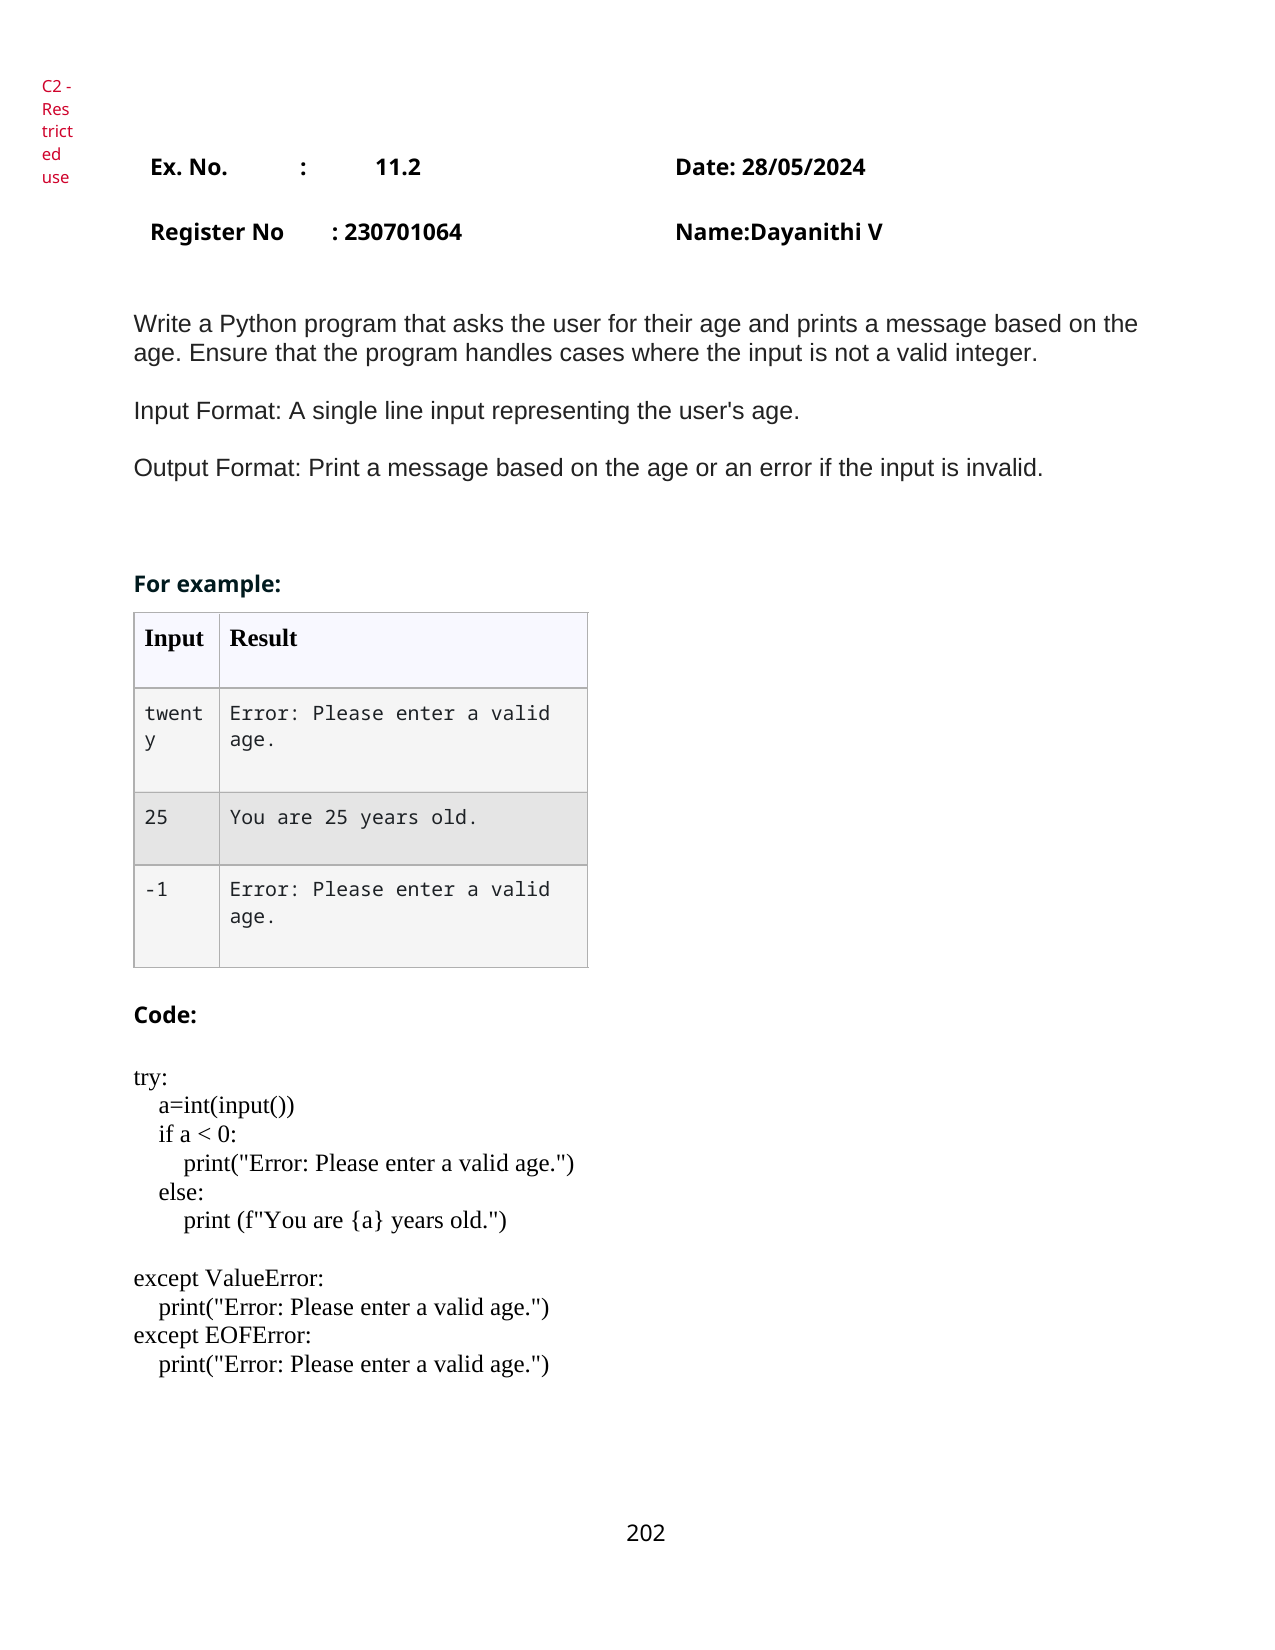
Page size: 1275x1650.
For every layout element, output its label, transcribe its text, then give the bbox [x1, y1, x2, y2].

text print("Error: Please enter a valid age.") [133, 1349, 1158, 1378]
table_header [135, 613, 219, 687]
text print("Error: Please enter a valid age.") [133, 1148, 1158, 1177]
text Write a Python program that asks the user for their age and prints a message based on the age. Ensure that the program handles cases where the input is not a valid integer. [133, 309, 1158, 367]
text Code: [133, 999, 1158, 1062]
text except EOFError: [133, 1321, 1158, 1349]
text except ValueError: [133, 1263, 1158, 1292]
text print (f"You are {a} years old.") [133, 1206, 1158, 1234]
text try: [133, 1062, 1158, 1091]
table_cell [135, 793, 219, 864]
text a=int(input()) [133, 1091, 1158, 1119]
text Output Format: Print a message based on the age or an error if the input is invalid. [133, 453, 1158, 482]
text Input Format: A single line input representing the user's age. [133, 396, 1158, 424]
text else: [133, 1177, 1158, 1206]
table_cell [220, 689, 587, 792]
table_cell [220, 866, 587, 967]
text Ex. No. : 11.2 Date: 28/05/2024 [150, 151, 1158, 182]
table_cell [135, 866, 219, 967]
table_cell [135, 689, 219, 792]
text if a < 0: [133, 1119, 1158, 1148]
text Register No : 230701064 Name:Dayanithi V [150, 216, 1158, 247]
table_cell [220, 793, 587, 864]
text print("Error: Please enter a valid age.") [133, 1292, 1158, 1321]
text For example: [133, 568, 1158, 599]
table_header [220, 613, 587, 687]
